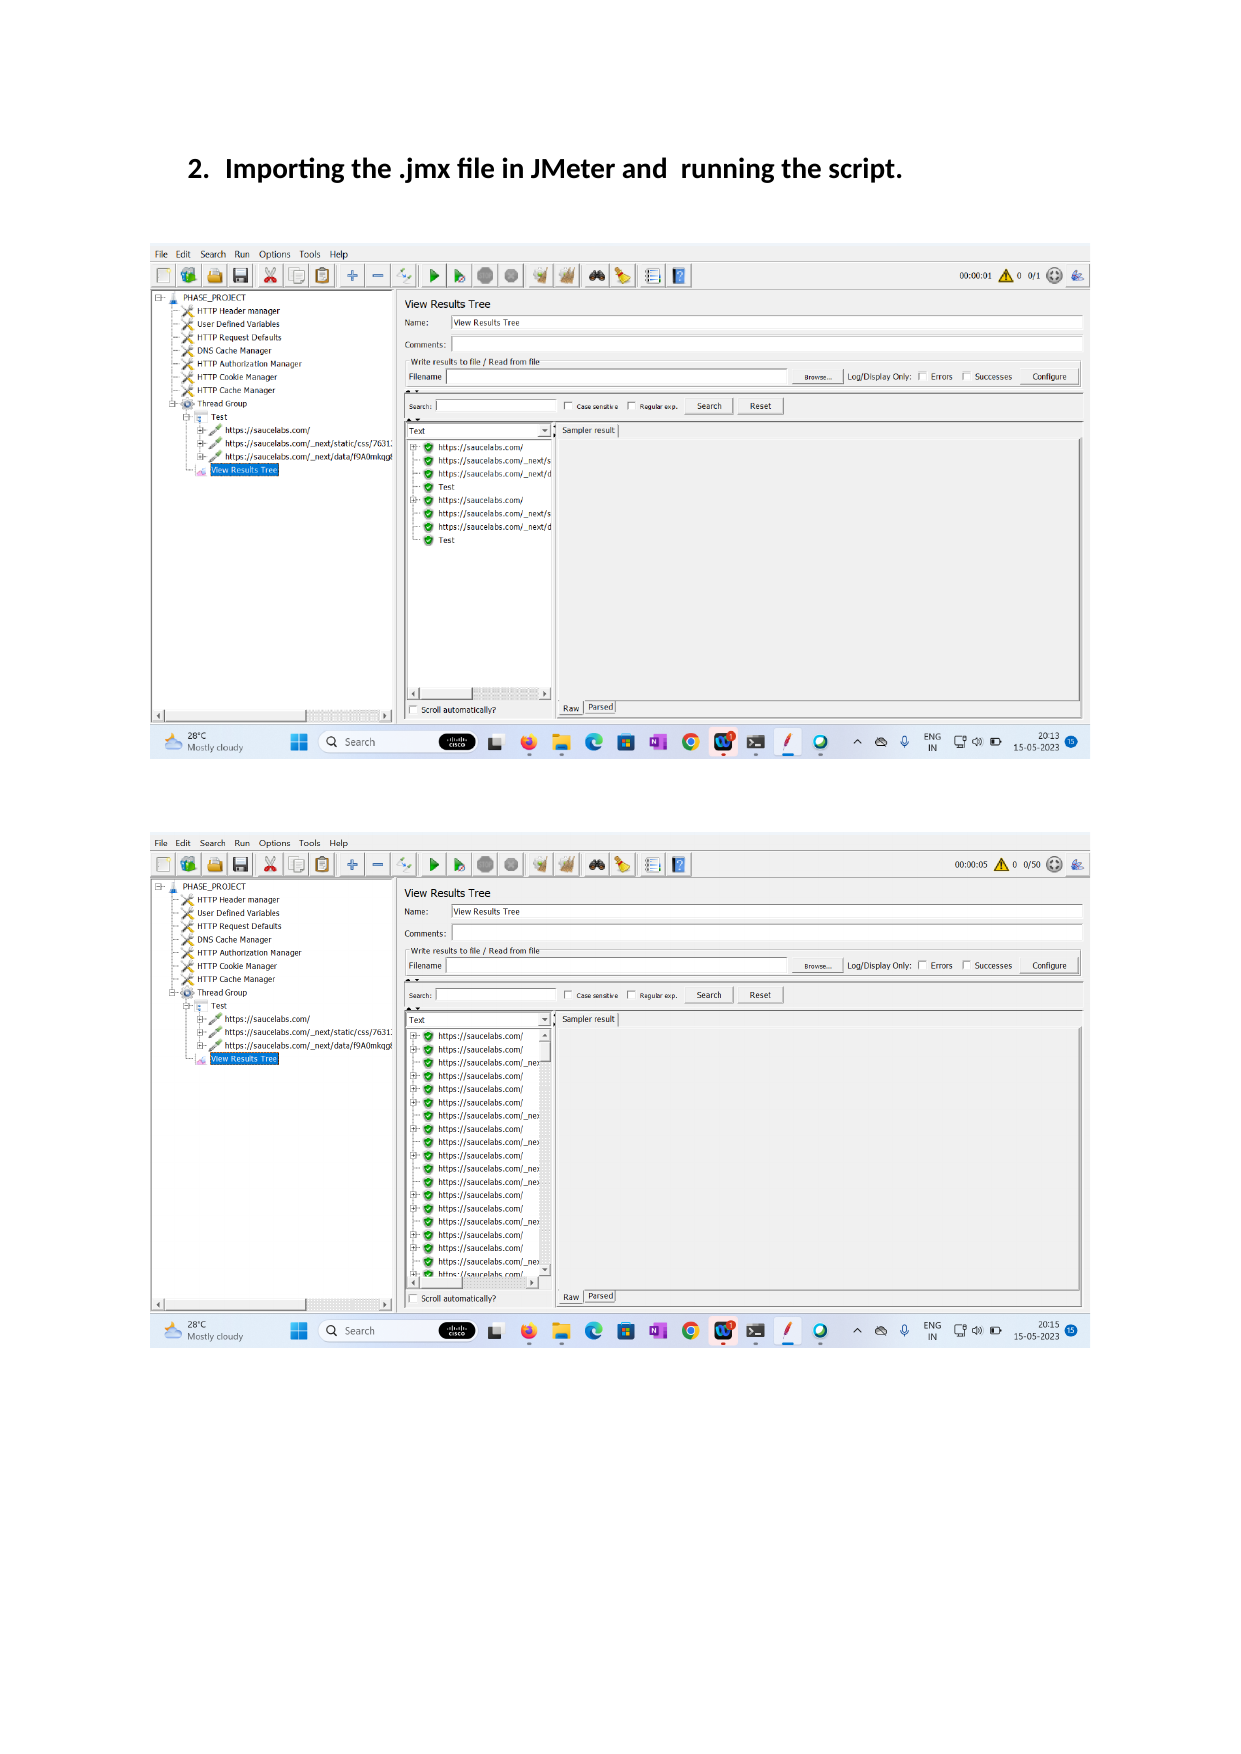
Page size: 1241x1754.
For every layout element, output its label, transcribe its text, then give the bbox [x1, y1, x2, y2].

picture [150, 832, 1091, 1348]
picture [150, 243, 1091, 759]
list Importing the .jmx file in JMeter and running the script. [187, 150, 1090, 186]
